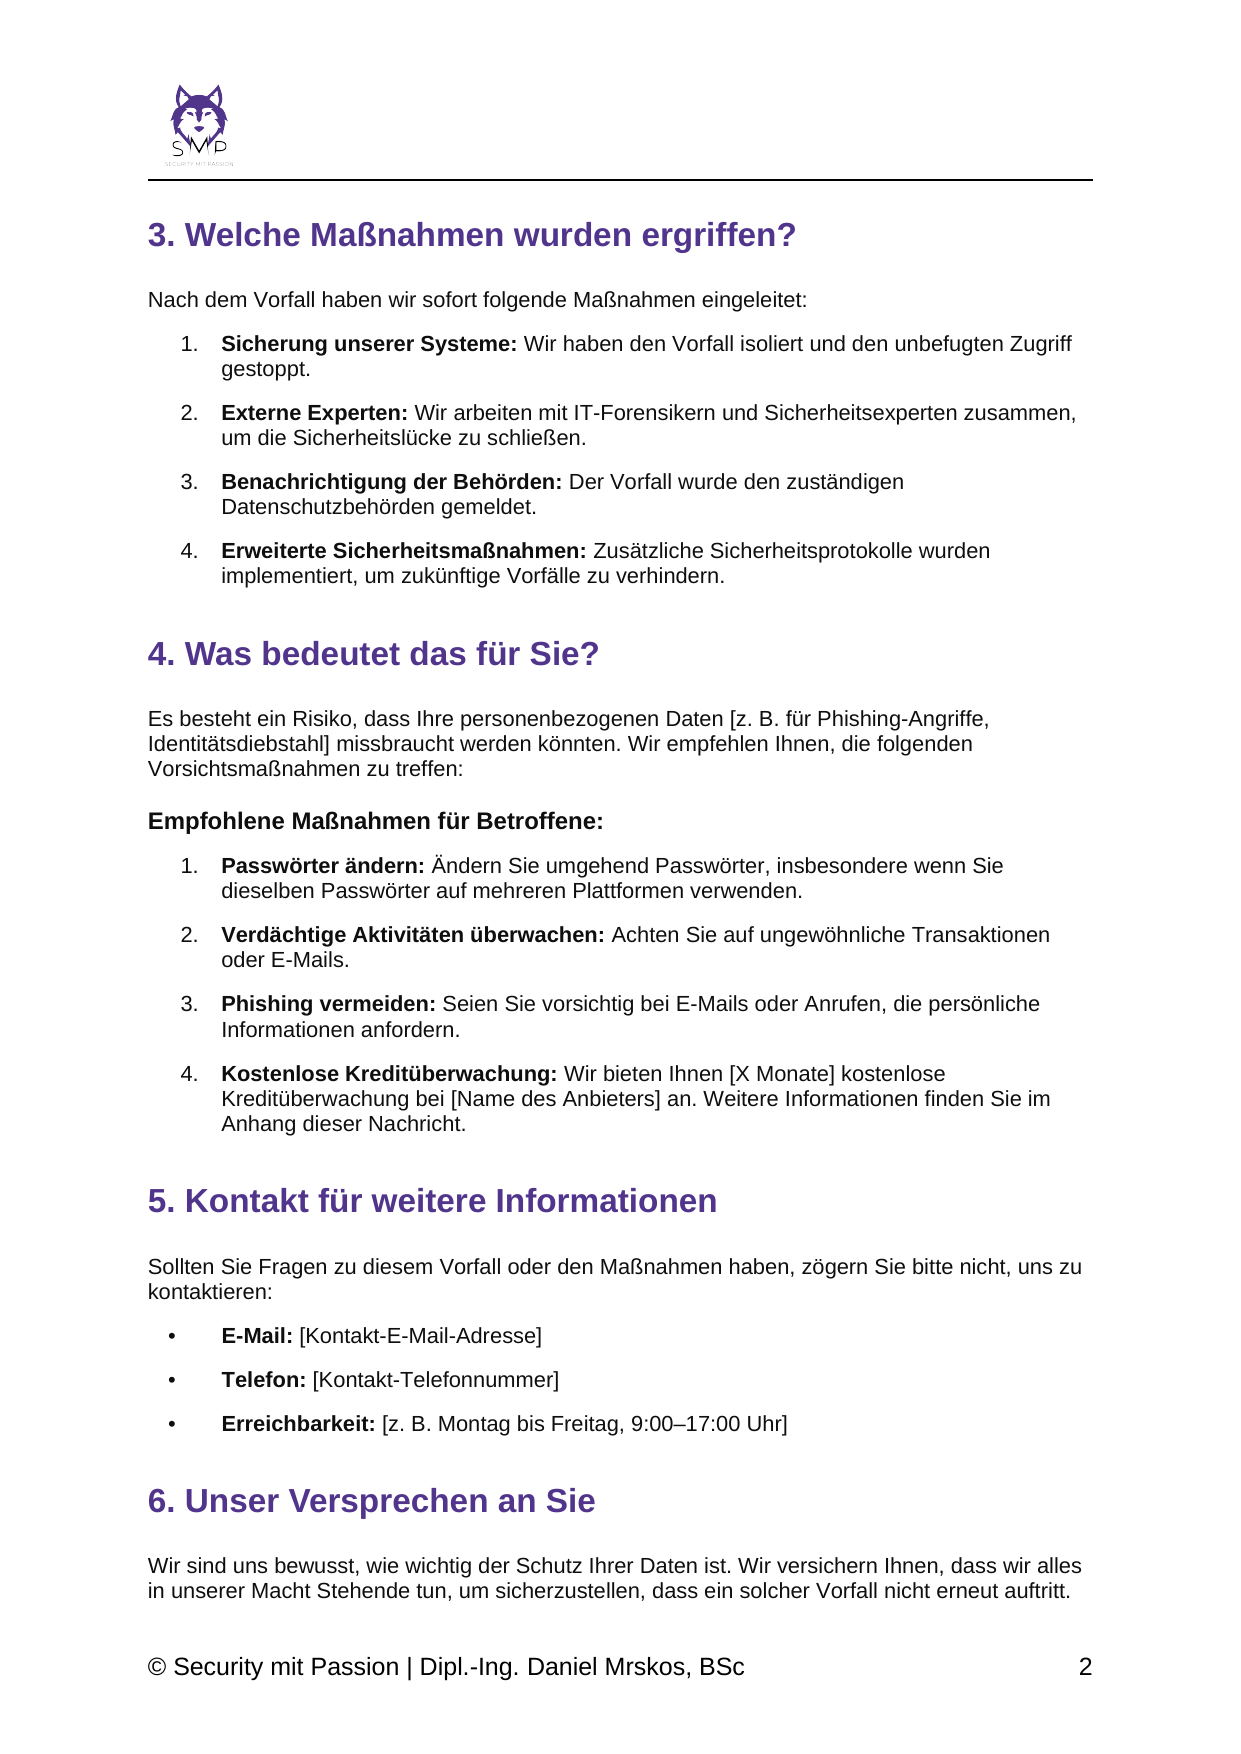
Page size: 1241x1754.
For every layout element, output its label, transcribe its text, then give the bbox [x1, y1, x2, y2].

text • Telefon: [Kontakt-Telefonnummer] [148, 1367, 1093, 1392]
list Passwörter ändern: Ändern Sie umgehend Passwörter, insbesondere wenn Sie dieselben Passwörter auf mehreren Plattformen verwenden. [180, 853, 1093, 903]
list Erweiterte Sicherheitsmaßnahmen: Zusätzliche Sicherheitsprotokolle wurden implementiert, um zukünftige Vorfälle zu verhindern. [180, 538, 1093, 588]
text • Erreichbarkeit: [z. B. Montag bis Freitag, 9:00–17:00 Uhr] [148, 1411, 1093, 1436]
text Wir sind uns bewusst, wie wichtig der Schutz Ihrer Daten ist. Wir versichern Ihnen, dass wir alles in unserer Macht Stehende tun, um sicherzustellen, dass ein solcher Vorfall nicht erneut auftritt. [148, 1553, 1093, 1604]
list Verdächtige Aktivitäten überwachen: Achten Sie auf ungewöhnliche Transaktionen oder E-Mails. [180, 922, 1093, 973]
subtitle 4. Was bedeutet das für Sie? [148, 634, 1093, 672]
text Empfohlene Maßnahmen für Betroffene: [148, 807, 1093, 834]
text Es besteht ein Risiko, dass Ihre personenbezogenen Daten [z. B. für Phishing-Angriffe, Identitätsdiebstahl] missbraucht werden könnten. Wir empfehlen Ihnen, die folgenden Vorsichtsmaßnahmen zu treffen: [148, 706, 1093, 781]
list Phishing vermeiden: Seien Sie vorsichtig bei E-Mails oder Anrufen, die persönliche Informationen anfordern. [180, 991, 1093, 1042]
text Nach dem Vorfall haben wir sofort folgende Maßnahmen eingeleitet: [148, 287, 1093, 312]
text • E-Mail: [Kontakt-E-Mail-Adresse] [148, 1323, 1093, 1348]
list Benachrichtigung der Behörden: Der Vorfall wurde den zuständigen Datenschutzbehörden gemeldet. [180, 469, 1093, 519]
subtitle 5. Kontakt für weitere Informationen [148, 1182, 1093, 1220]
text Sollten Sie Fragen zu diesem Vorfall oder den Maßnahmen haben, zögern Sie bitte nicht, uns zu kontaktieren: [148, 1253, 1093, 1304]
list Kostenlose Kreditüberwachung: Wir bieten Ihnen [X Monate] kostenlose Kreditüberwachung bei [Name des Anbieters] an. Weitere Informationen finden Sie im Anhang dieser Nachricht. [180, 1061, 1093, 1136]
subtitle 3. Welche Maßnahmen wurden ergriffen? [148, 214, 1093, 253]
list Sicherung unserer Systeme: Wir haben den Vorfall isoliert und den unbefugten Zugriff gestoppt. [180, 331, 1093, 381]
list Externe Experten: Wir arbeiten mit IT-Forensikern und Sicherheitsexperten zusammen, um die Sicherheitslücke zu schließen. [180, 400, 1093, 450]
subtitle 6. Unser Versprechen an Sie [148, 1481, 1093, 1520]
picture [147, 73, 251, 177]
